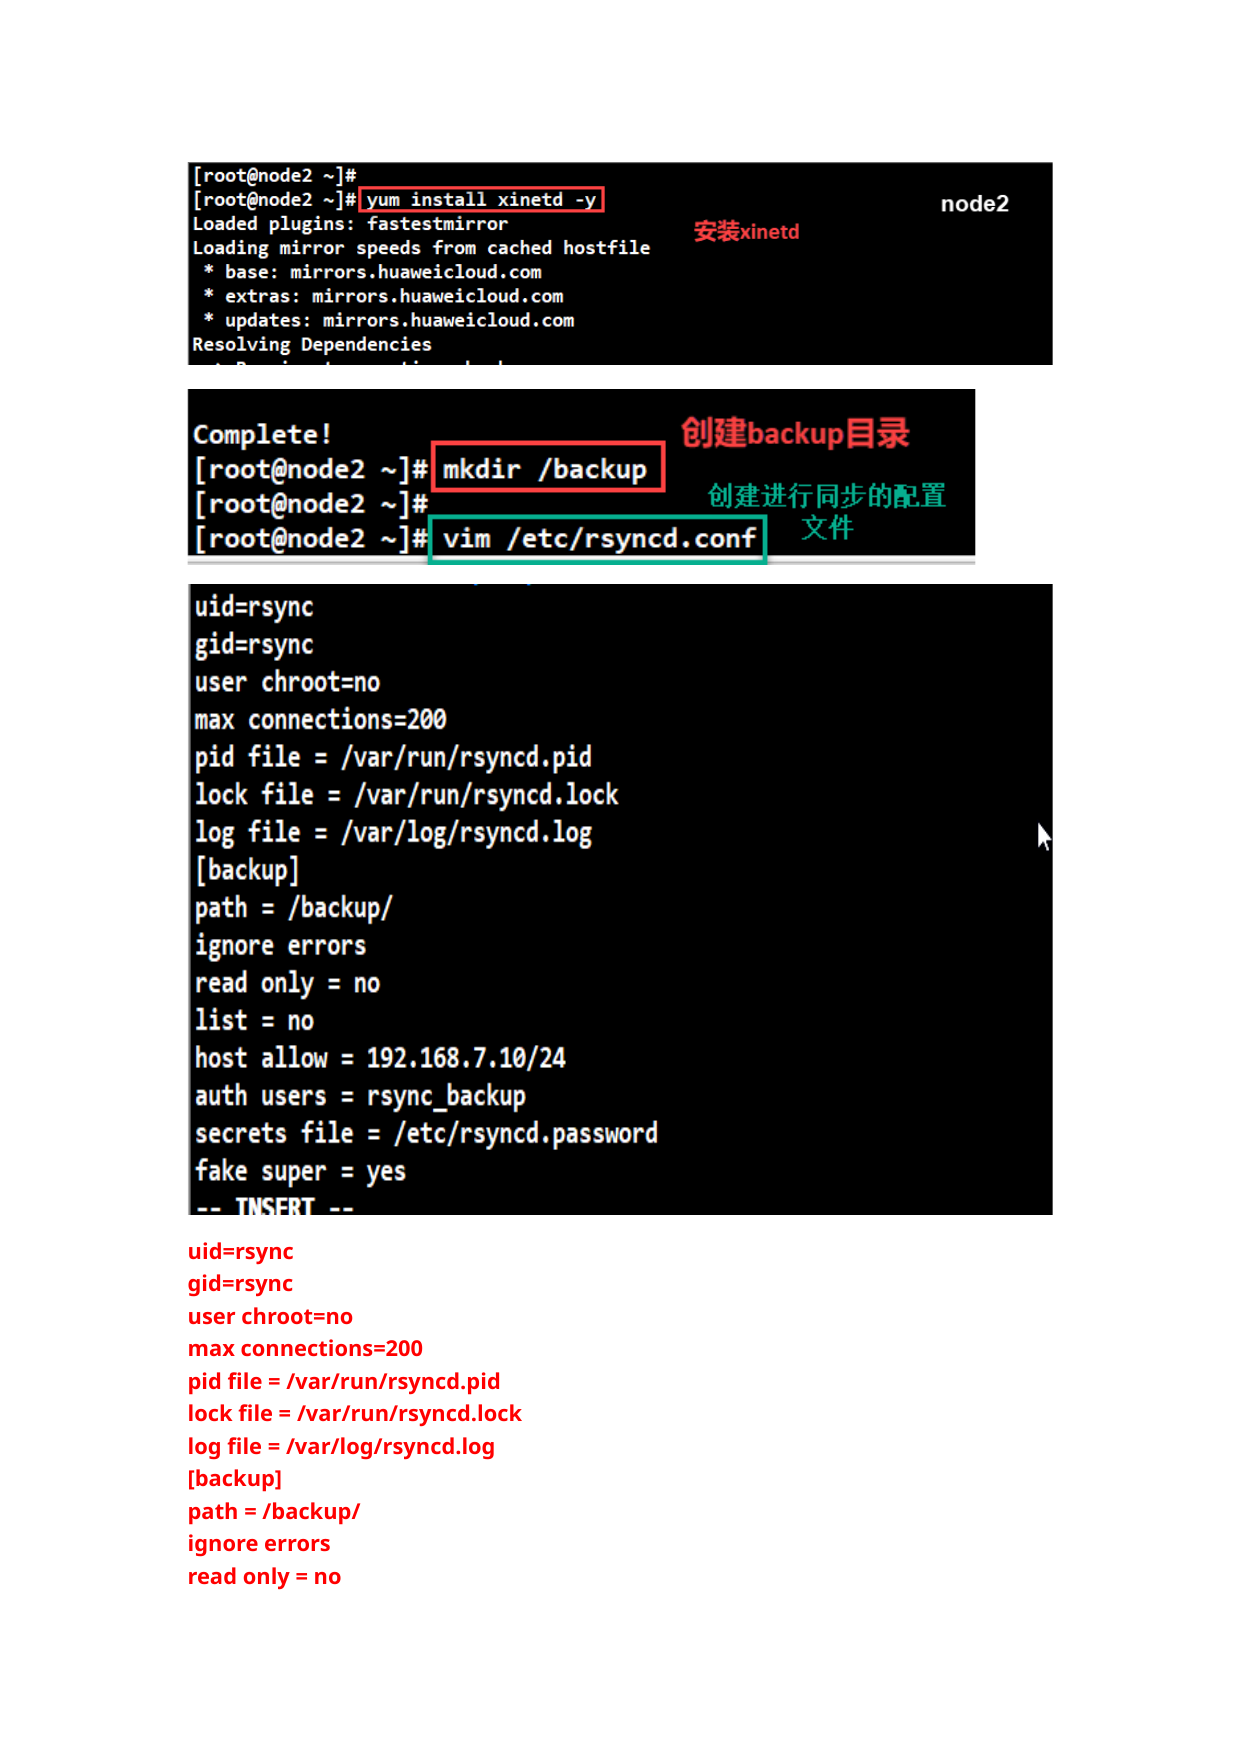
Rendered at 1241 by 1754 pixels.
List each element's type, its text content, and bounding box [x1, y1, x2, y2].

text log file = /var/log/rsyncd.log [187, 1429, 1053, 1462]
text ignore errors [187, 1527, 1053, 1559]
text max connections=200 [187, 1332, 1053, 1364]
text [backup] [187, 1462, 1053, 1494]
text pid file = /var/run/rsyncd.pid [187, 1364, 1053, 1397]
text read only = no [187, 1559, 1053, 1592]
text path = /backup/ [187, 1494, 1053, 1527]
text uid=rsync [187, 1234, 1053, 1267]
picture [187, 389, 978, 565]
picture [187, 162, 1053, 365]
text gid=rsync [187, 1267, 1053, 1299]
picture [187, 584, 1053, 1215]
text user chroot=no [187, 1299, 1053, 1332]
text lock file = /var/run/rsyncd.lock [187, 1397, 1053, 1429]
